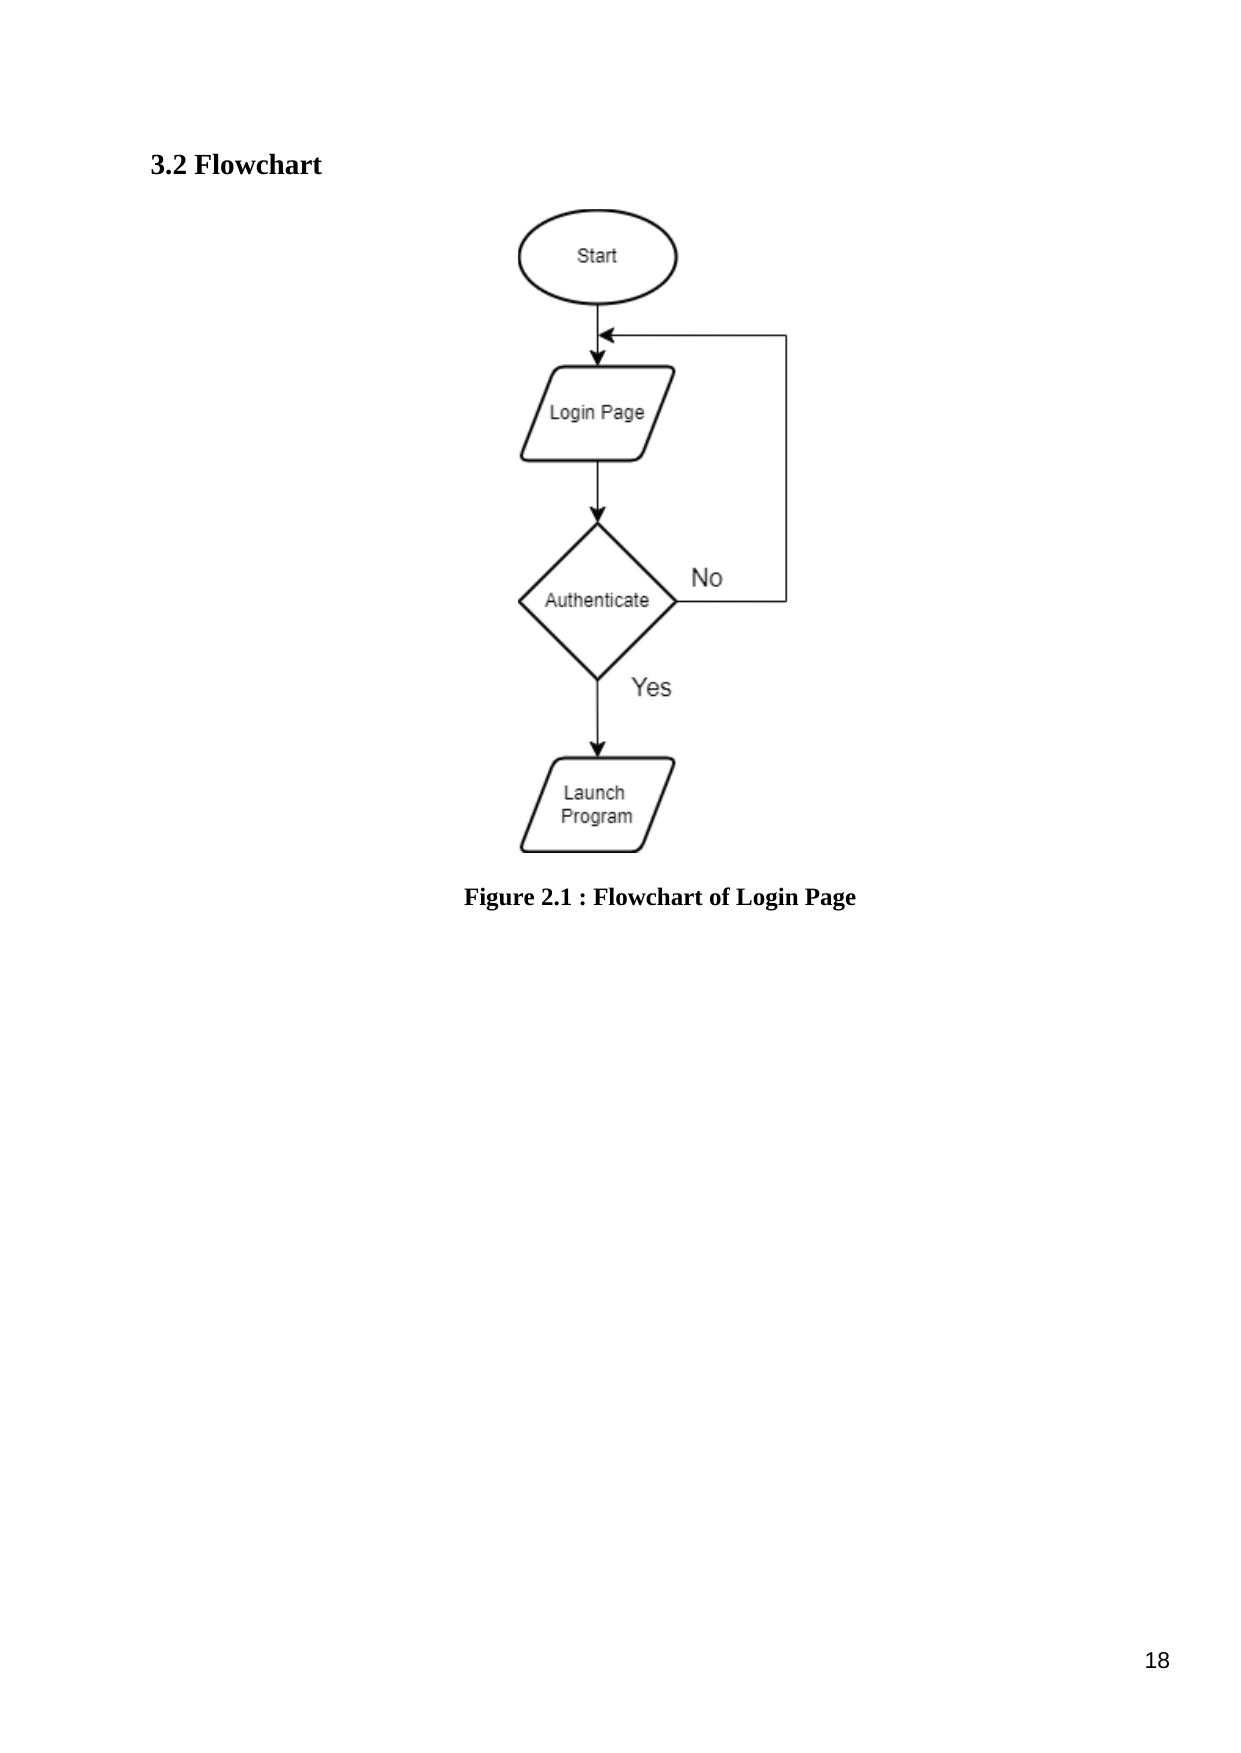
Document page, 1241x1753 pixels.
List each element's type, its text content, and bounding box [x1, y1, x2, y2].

text Figure 2.1 : Flowchart of Login Page [150, 882, 1170, 910]
text 3.2 Flowchart [150, 147, 1170, 180]
picture [517, 209, 803, 853]
